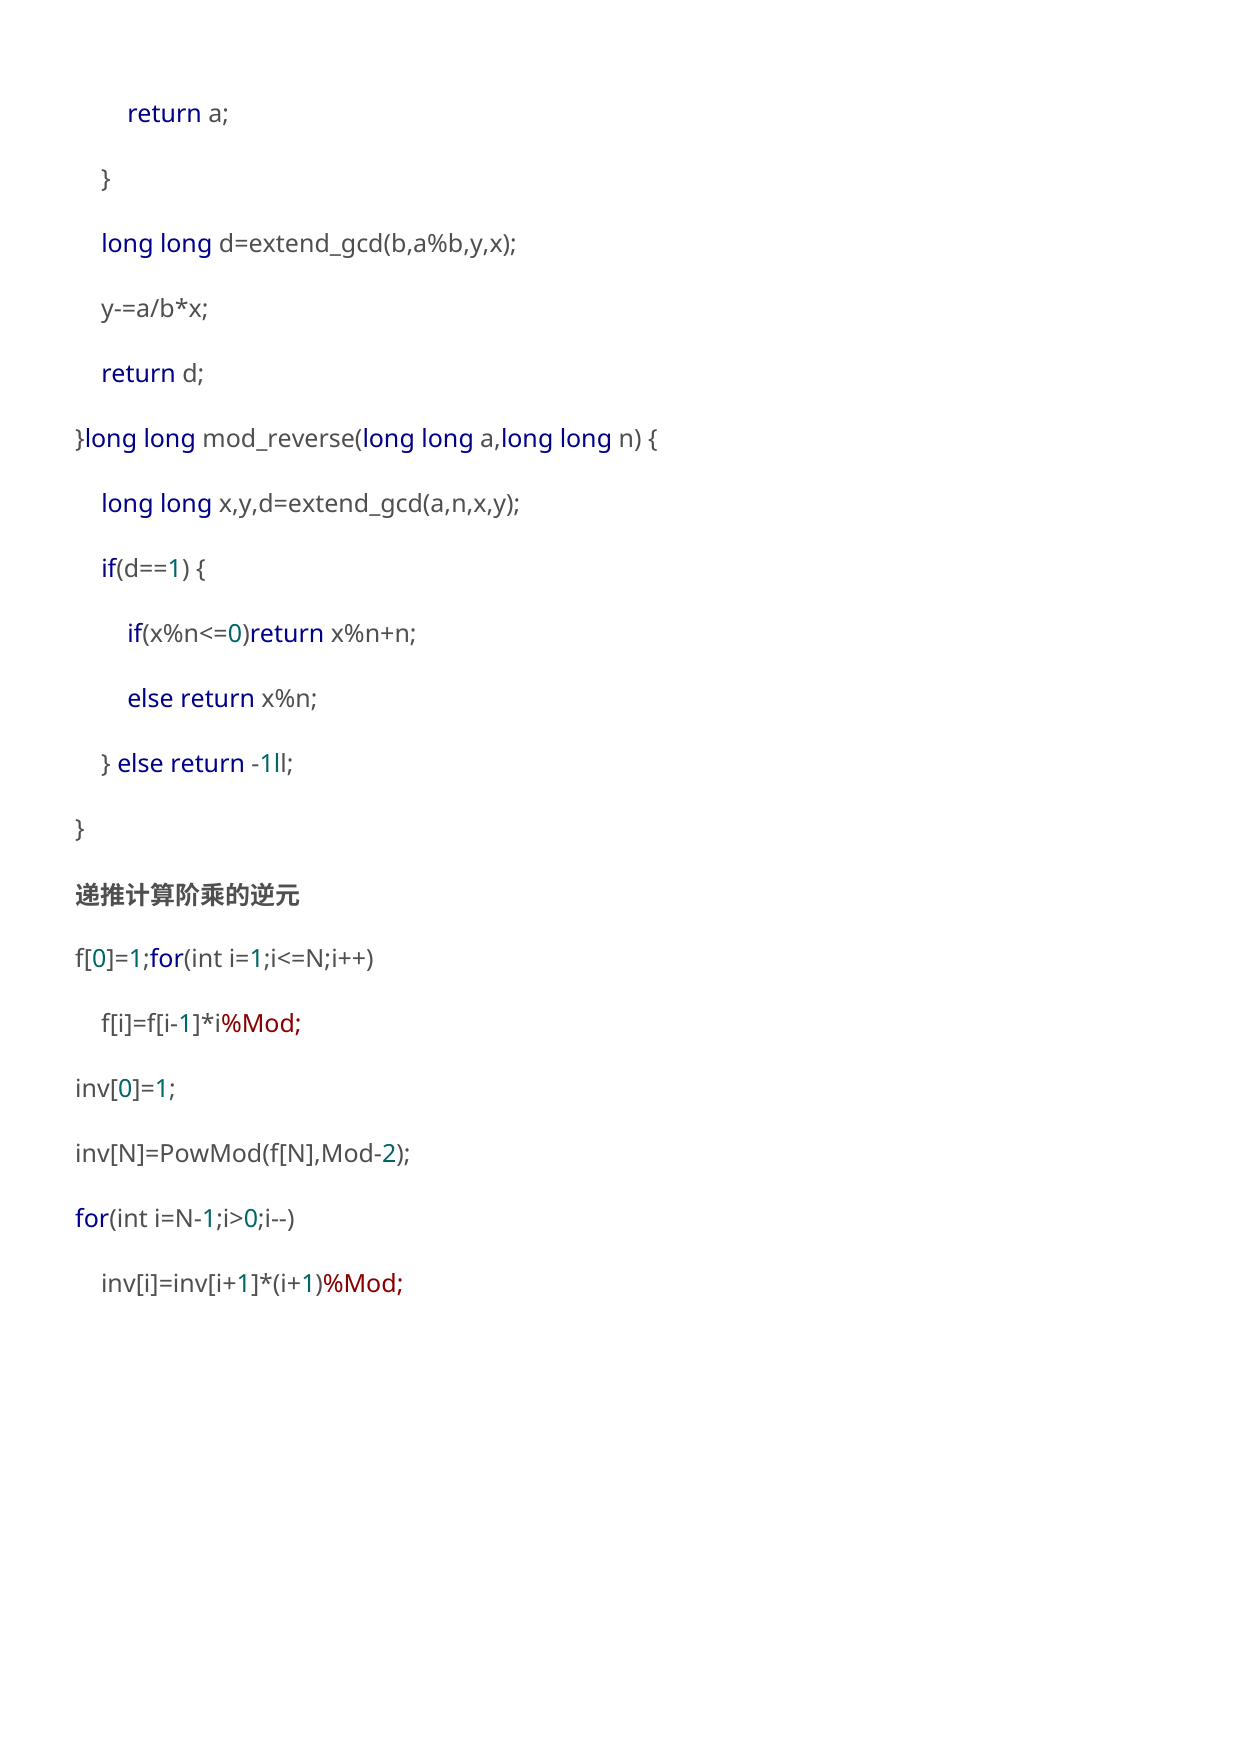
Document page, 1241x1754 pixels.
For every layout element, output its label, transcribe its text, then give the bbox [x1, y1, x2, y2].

text } [75, 146, 1165, 211]
text if(d==1) { [75, 536, 1165, 601]
text inv[i]=inv[i+1]*(i+1)%Mod; [75, 1251, 1165, 1316]
text return a; [75, 81, 1165, 146]
subtitle 递推计算阶乘的逆元 [75, 861, 1165, 926]
text }long long mod_reverse(long long a,long long n) { [75, 406, 1165, 471]
text long long d=extend_gcd(b,a%b,y,x); [75, 211, 1165, 276]
text return d; [75, 341, 1165, 406]
text inv[0]=1; [75, 1056, 1165, 1121]
text long long x,y,d=extend_gcd(a,n,x,y); [75, 471, 1165, 536]
text f[i]=f[i-1]*i%Mod; [75, 991, 1165, 1056]
text y-=a/b*x; [75, 276, 1165, 341]
text } [75, 796, 1165, 861]
text inv[N]=PowMod(f[N],Mod-2); [75, 1121, 1165, 1186]
text } else return -1ll; [75, 731, 1165, 796]
text else return x%n; [75, 666, 1165, 731]
text if(x%n<=0)return x%n+n; [75, 601, 1165, 666]
text f[0]=1;for(int i=1;i<=N;i++) [75, 926, 1165, 991]
text for(int i=N-1;i>0;i--) [75, 1186, 1165, 1251]
